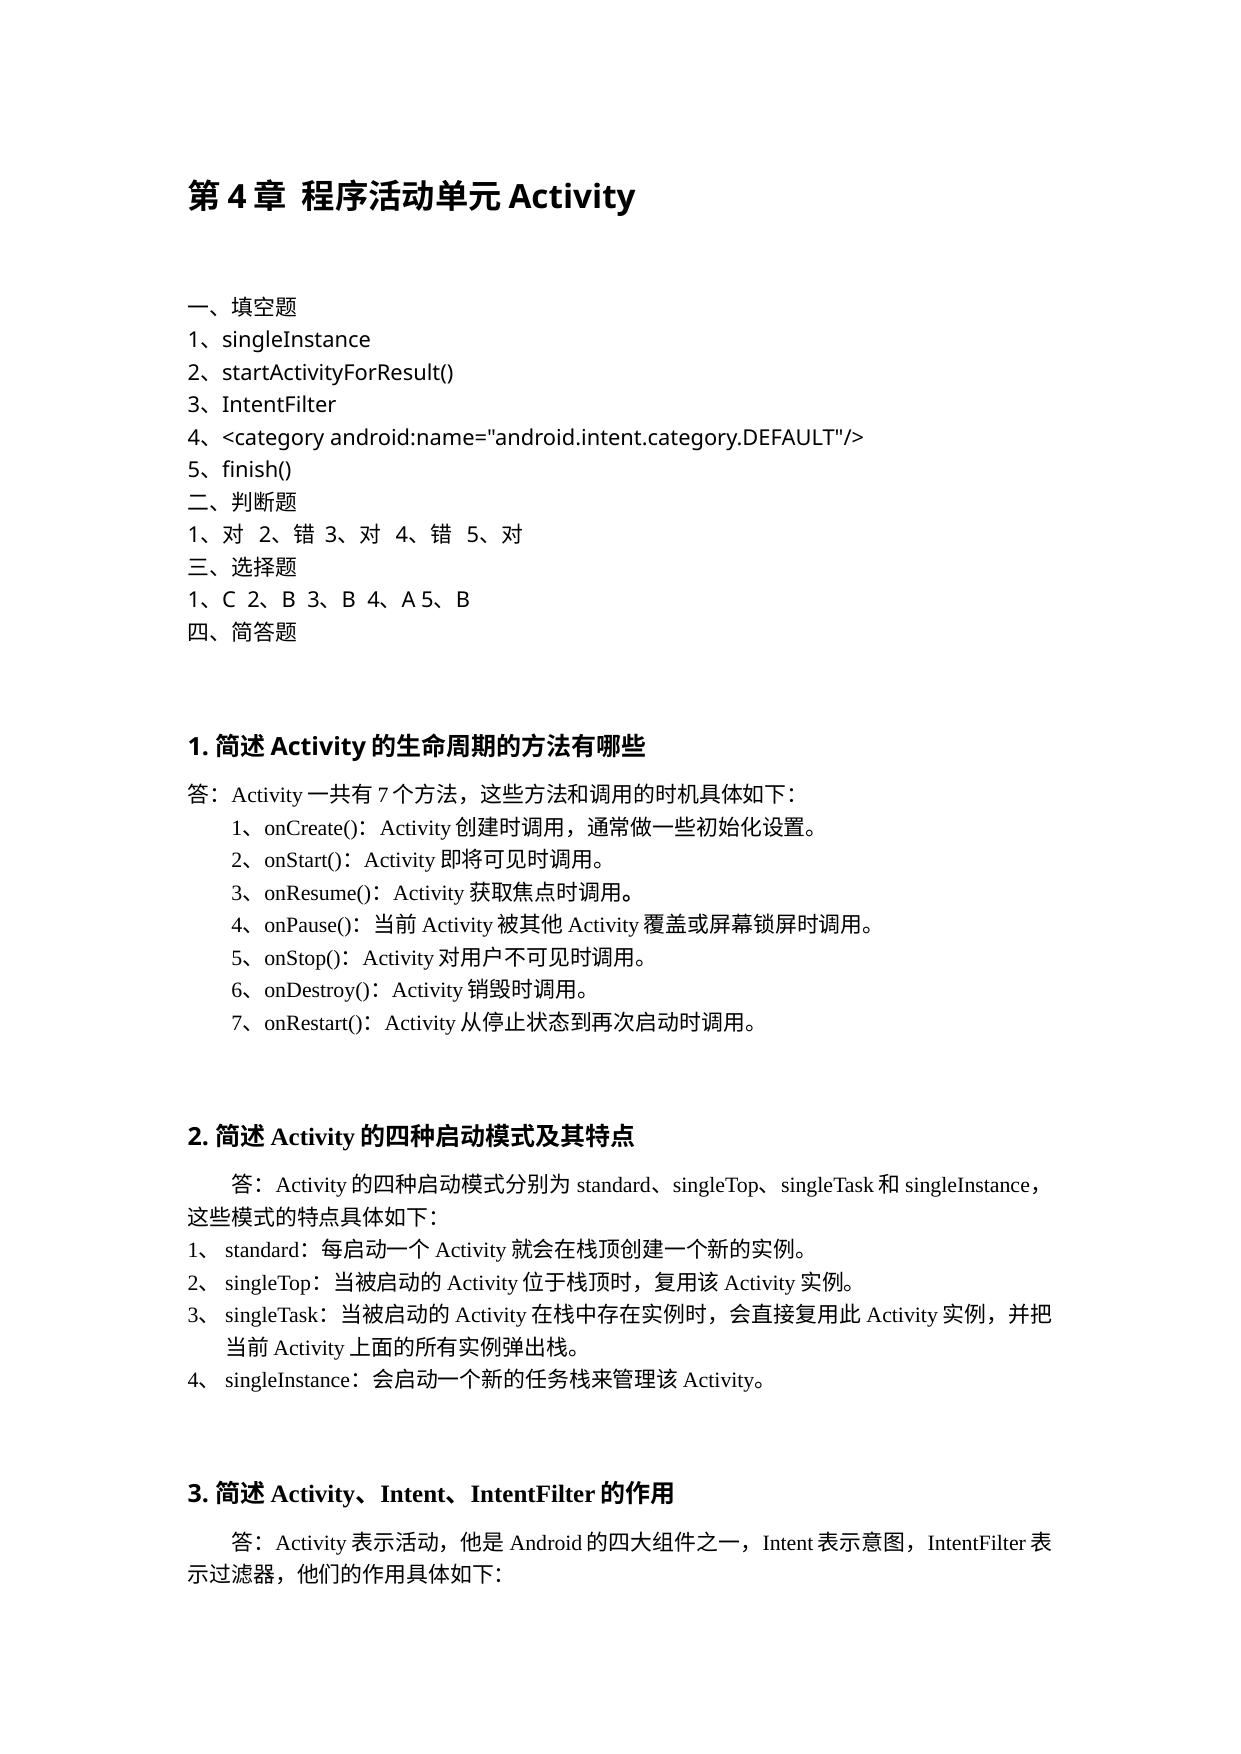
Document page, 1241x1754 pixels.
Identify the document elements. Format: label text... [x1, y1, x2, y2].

text 3、IntentFilter [187, 387, 1053, 419]
list singleTask：当被启动的Activity在栈中存在实例时，会直接复用此Activity实例，并把当前Activity上面的所有实例弹出栈。 [187, 1297, 1053, 1362]
text 5、finish() [187, 452, 1053, 484]
text 一、填空题 [187, 289, 1053, 322]
text 答：Activity的四种启动模式分别为standard、singleTop、singleTask和singleInstance，这些模式的特点具体如下： [187, 1167, 1053, 1232]
text 3、onResume()：Activity获取焦点时调用。 [187, 874, 1053, 907]
text 4、<category android:name="android.intent.category.DEFAULT"/> [187, 419, 1053, 452]
text 三、选择题 [187, 549, 1053, 582]
text 4、onPause()：当前Activity被其他Activity覆盖或屏幕锁屏时调用。 [187, 907, 1053, 939]
text 2. 简述Activity的四种启动模式及其特点 [187, 1102, 1053, 1167]
list standard：每启动一个Activity就会在栈顶创建一个新的实例。 [187, 1232, 1053, 1264]
list singleInstance：会启动一个新的任务栈来管理该Activity。 [187, 1362, 1053, 1394]
text 2、onStart()：Activity即将可见时调用。 [187, 842, 1053, 874]
text 3. 简述Activity、Intent、IntentFilter的作用 [187, 1459, 1053, 1524]
text 1、C 2、B 3、B 4、A 5、B [187, 582, 1053, 614]
text 二、判断题 [187, 484, 1053, 517]
subtitle 第4章 程序活动单元Activity [187, 162, 1053, 227]
text 2、startActivityForResult() [187, 354, 1053, 387]
text 6、onDestroy()：Activity销毁时调用。 [187, 972, 1053, 1004]
list singleTop：当被启动的Activity位于栈顶时，复用该Activity实例。 [187, 1264, 1053, 1297]
text 1. 简述Activity的生命周期的方法有哪些 [187, 712, 1053, 777]
text 5、onStop()：Activity对用户不可见时调用。 [187, 939, 1053, 972]
text 1、singleInstance [187, 322, 1053, 354]
text 答：Activity表示活动，他是Android的四大组件之一，Intent表示意图，IntentFilter表示过滤器，他们的作用具体如下： [187, 1524, 1053, 1589]
text 答：Activity一共有7个方法，这些方法和调用的时机具体如下： [187, 777, 1053, 809]
text 7、onRestart()：Activity从停止状态到再次启动时调用。 [187, 1004, 1053, 1037]
text 四、简答题 [187, 614, 1053, 647]
text 1、对 2、错 3、对 4、错 5、对 [187, 517, 1053, 549]
text 1、onCreate()：Activity创建时调用，通常做一些初始化设置。 [187, 809, 1053, 842]
